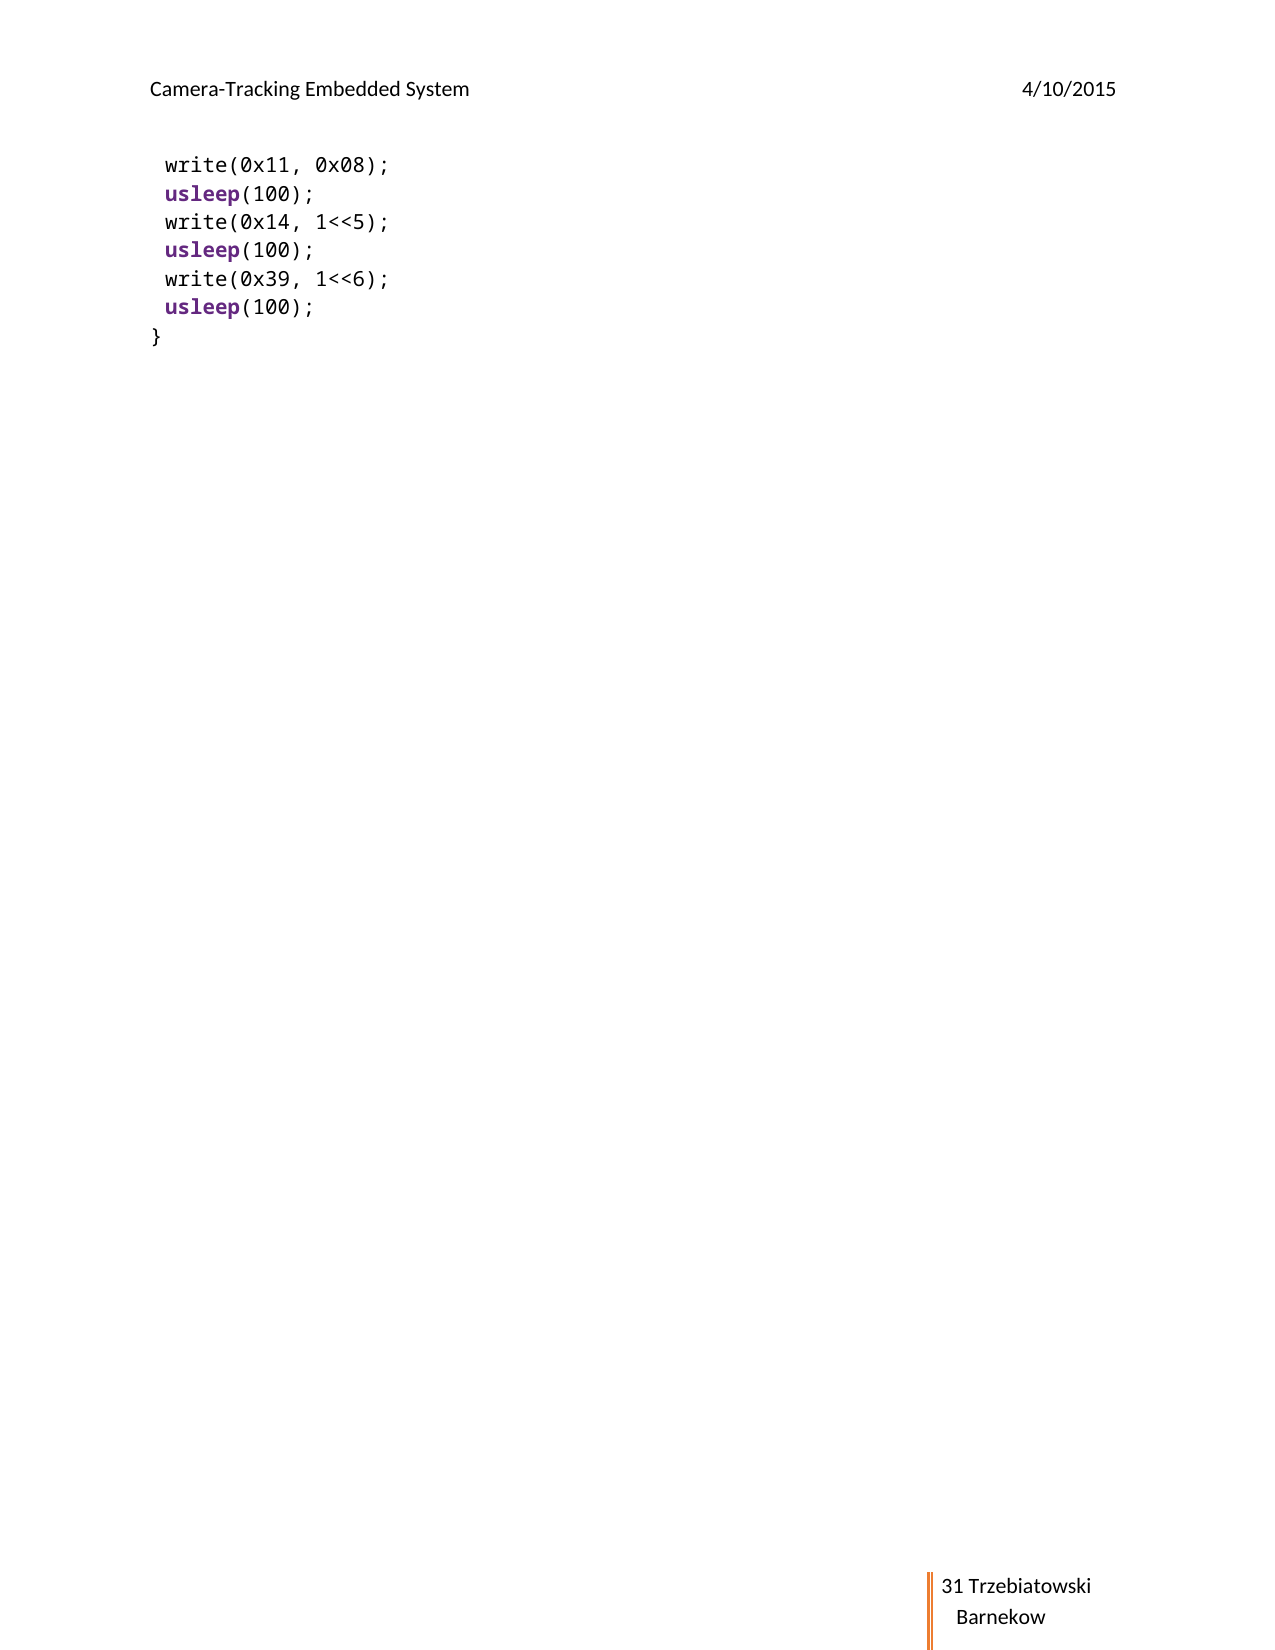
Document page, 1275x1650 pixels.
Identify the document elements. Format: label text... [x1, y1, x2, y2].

text usleep(100); [150, 292, 1125, 321]
text write(0x39, 1<<6); [150, 264, 1125, 292]
text write(0x11, 0x08); [150, 150, 1125, 179]
text usleep(100); [150, 179, 1125, 207]
text usleep(100); [150, 236, 1125, 264]
text write(0x14, 1<<5); [150, 207, 1125, 236]
text } [150, 321, 1125, 349]
